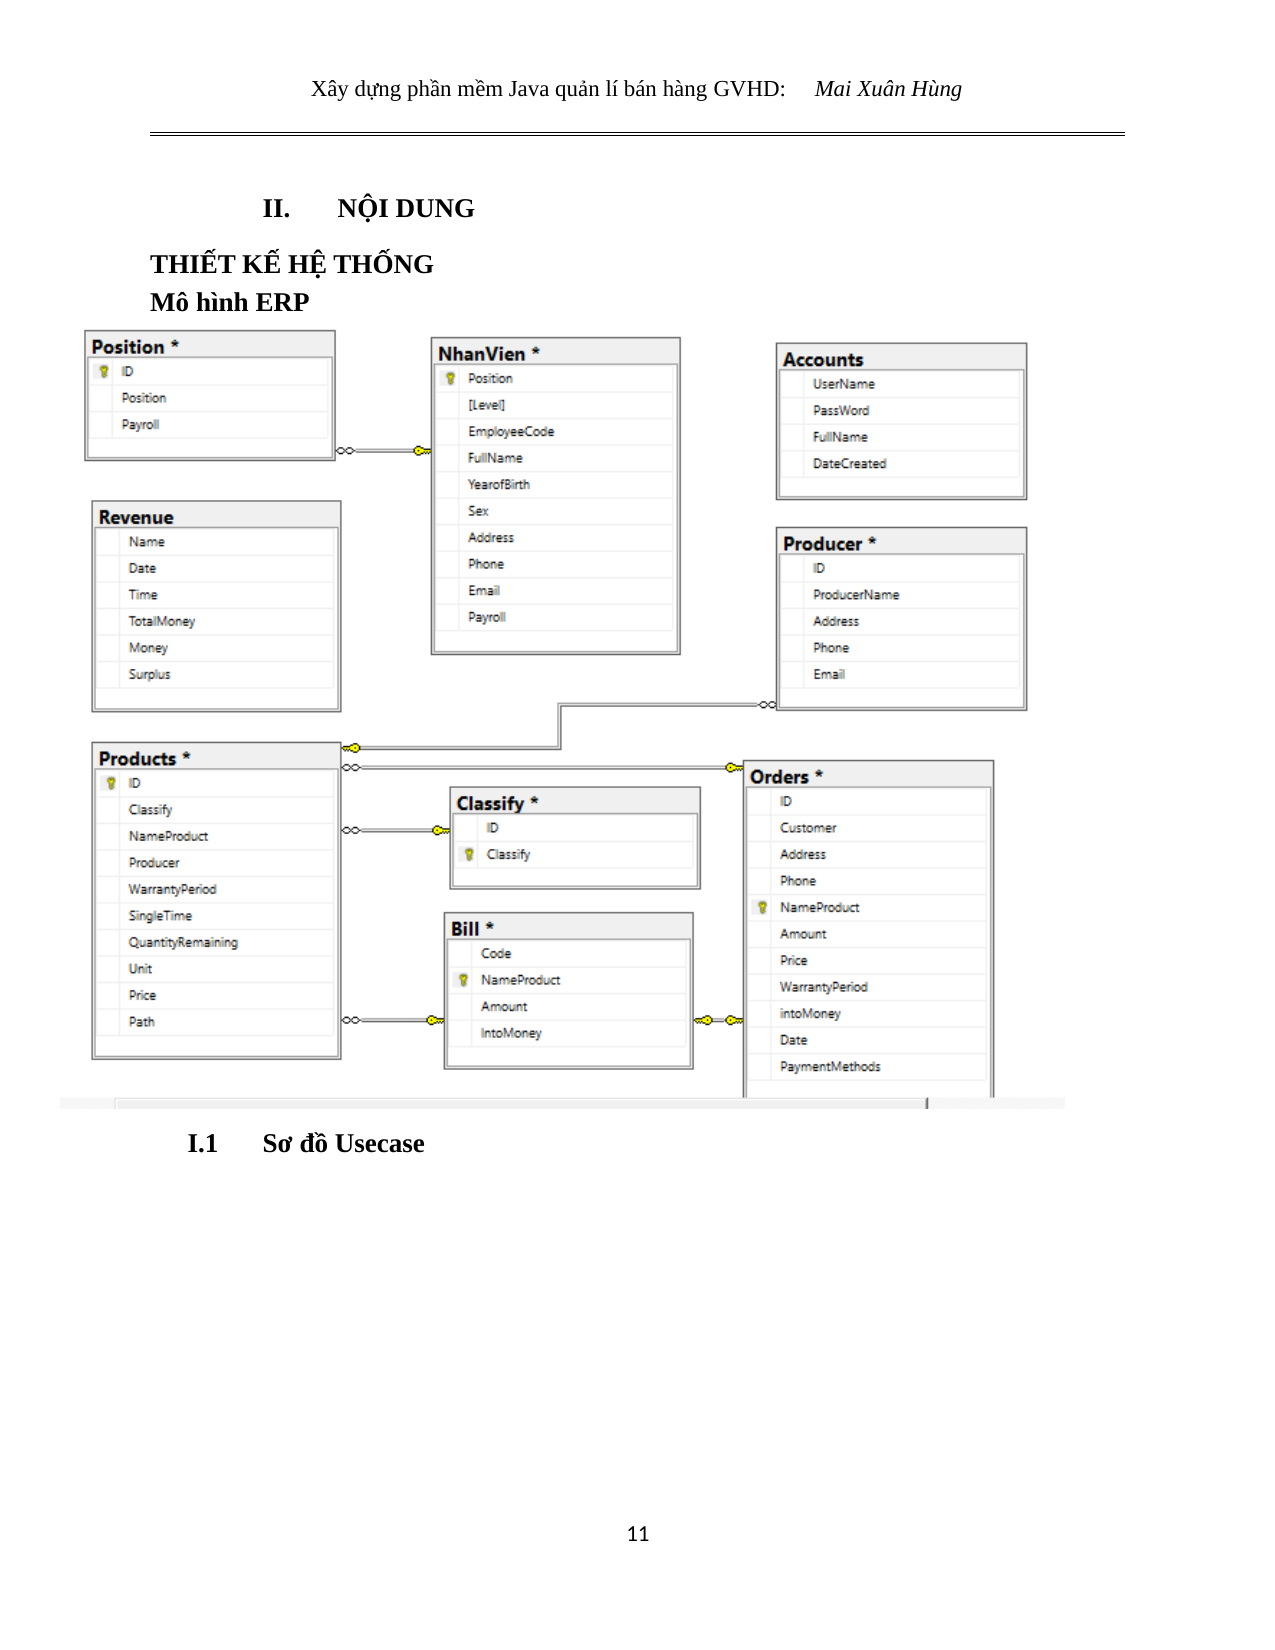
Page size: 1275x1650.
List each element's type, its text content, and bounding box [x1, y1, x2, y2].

subtitle Mô hình ERP [150, 286, 1125, 317]
subtitle THIẾT KẾ HỆ THỐNG [150, 248, 1125, 279]
subtitle NỘI DUNG [262, 192, 1125, 223]
subtitle Sơ đồ Usecase [187, 1128, 1125, 1159]
picture [60, 319, 1065, 1109]
